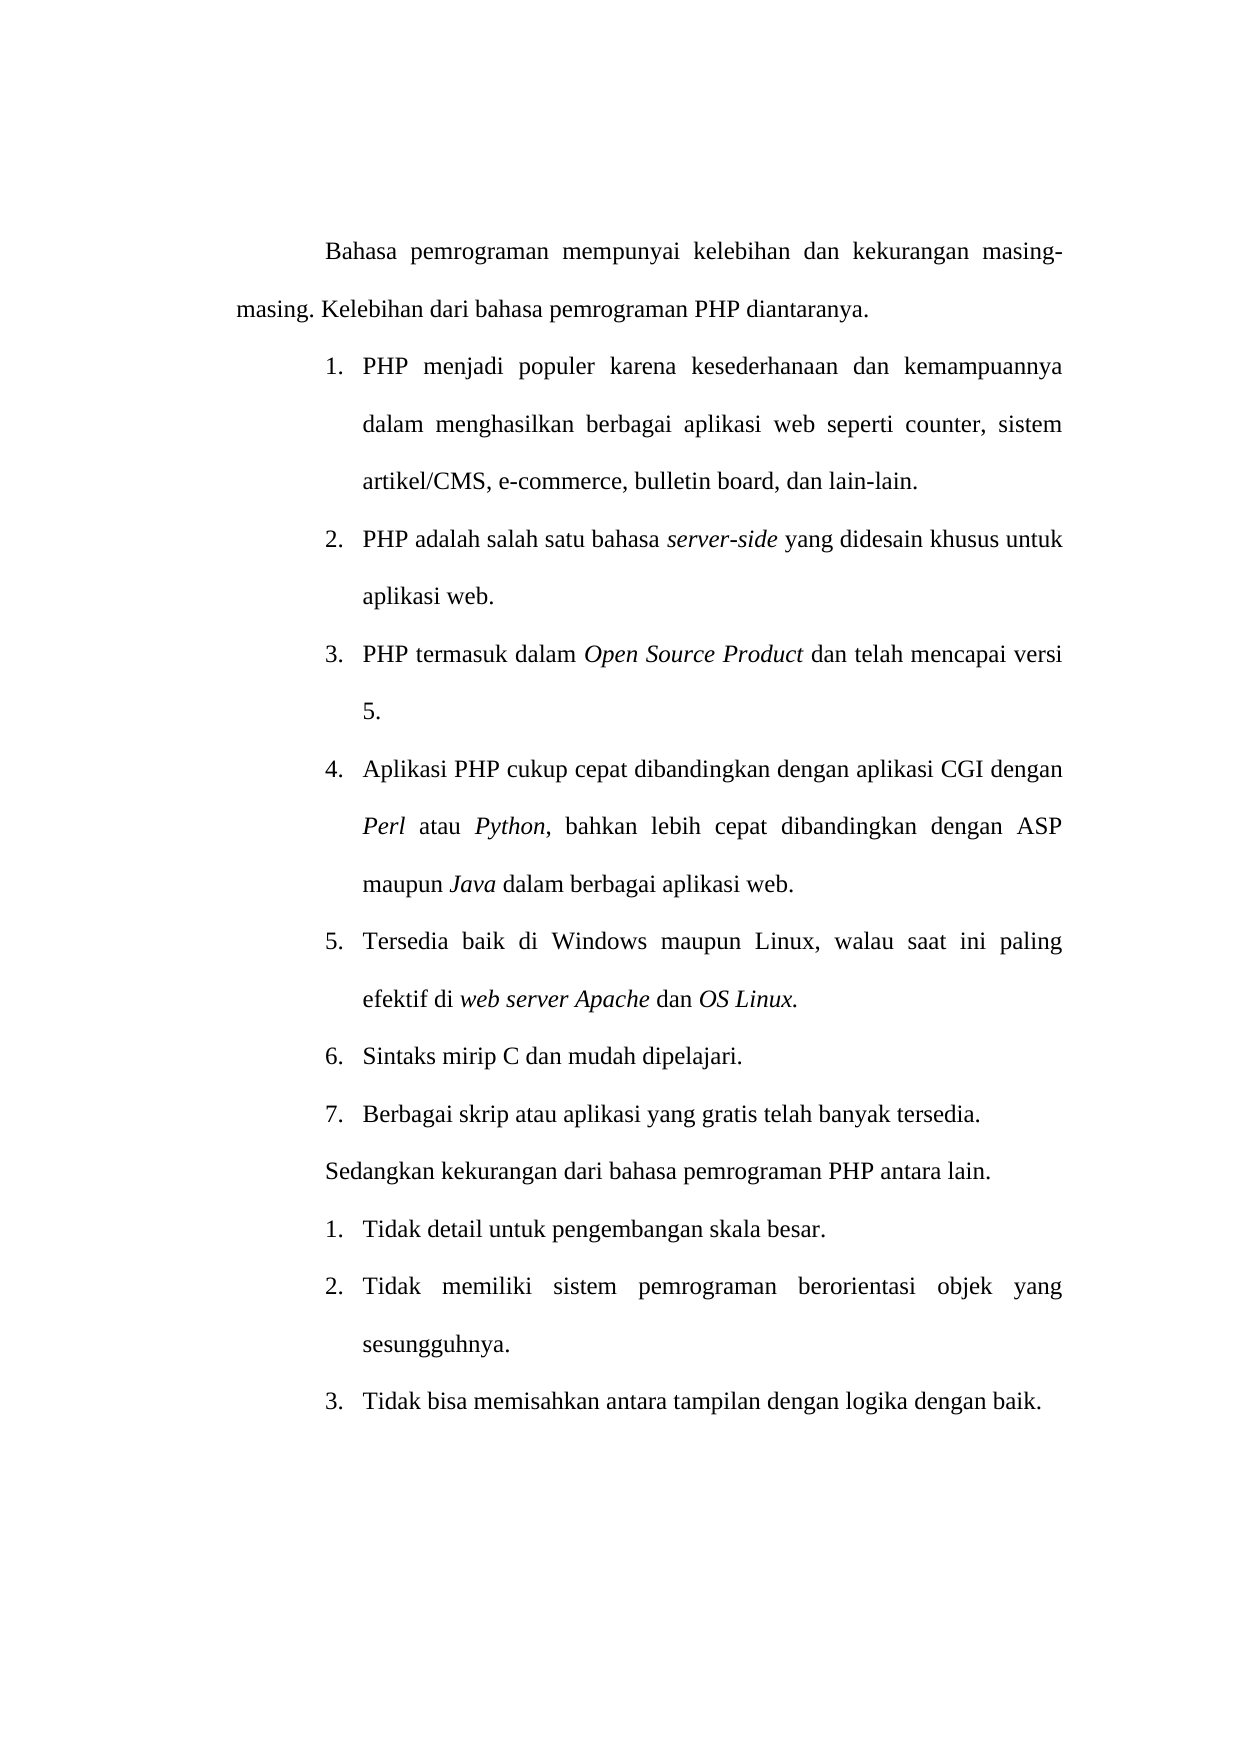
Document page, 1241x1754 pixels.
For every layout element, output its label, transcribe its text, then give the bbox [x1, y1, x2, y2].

list Berbagai skrip atau aplikasi yang gratis telah banyak tersedia. [325, 1099, 1063, 1127]
list Aplikasi PHP cukup cepat dibandingkan dengan aplikasi CGI dengan Perl atau Python, bahkan lebih cepat dibandingkan dengan ASP maupun Java dalam berbagai aplikasi web. [325, 754, 1063, 897]
list PHP adalah salah satu bahasa server-side yang didesain khusus untuk aplikasi web. [325, 524, 1063, 610]
list Tidak detail untuk pengembangan skala besar. [325, 1214, 1063, 1242]
list Tidak bisa memisahkan antara tampilan dengan logika dengan baik. [325, 1386, 1063, 1415]
text Sedangkan kekurangan dari bahasa pemrograman PHP antara lain. [236, 1156, 1063, 1185]
list Tersedia baik di Windows maupun Linux, walau saat ini paling efektif di web server Apache dan OS Linux. [325, 926, 1063, 1012]
list Tidak memiliki sistem pemrograman berorientasi objek yang sesungguhnya. [325, 1271, 1063, 1357]
text Bahasa pemrograman mempunyai kelebihan dan kekurangan masing-masing. Kelebihan dari bahasa pemrograman PHP diantaranya. [236, 236, 1063, 322]
list PHP termasuk dalam Open Source Product dan telah mencapai versi 5. [325, 639, 1063, 725]
list PHP menjadi populer karena kesederhanaan dan kemampuannya dalam menghasilkan berbagai aplikasi web seperti counter, sistem artikel/CMS, e-commerce, bulletin board, dan lain-lain. [325, 351, 1063, 495]
list Sintaks mirip C dan mudah dipelajari. [325, 1041, 1063, 1070]
